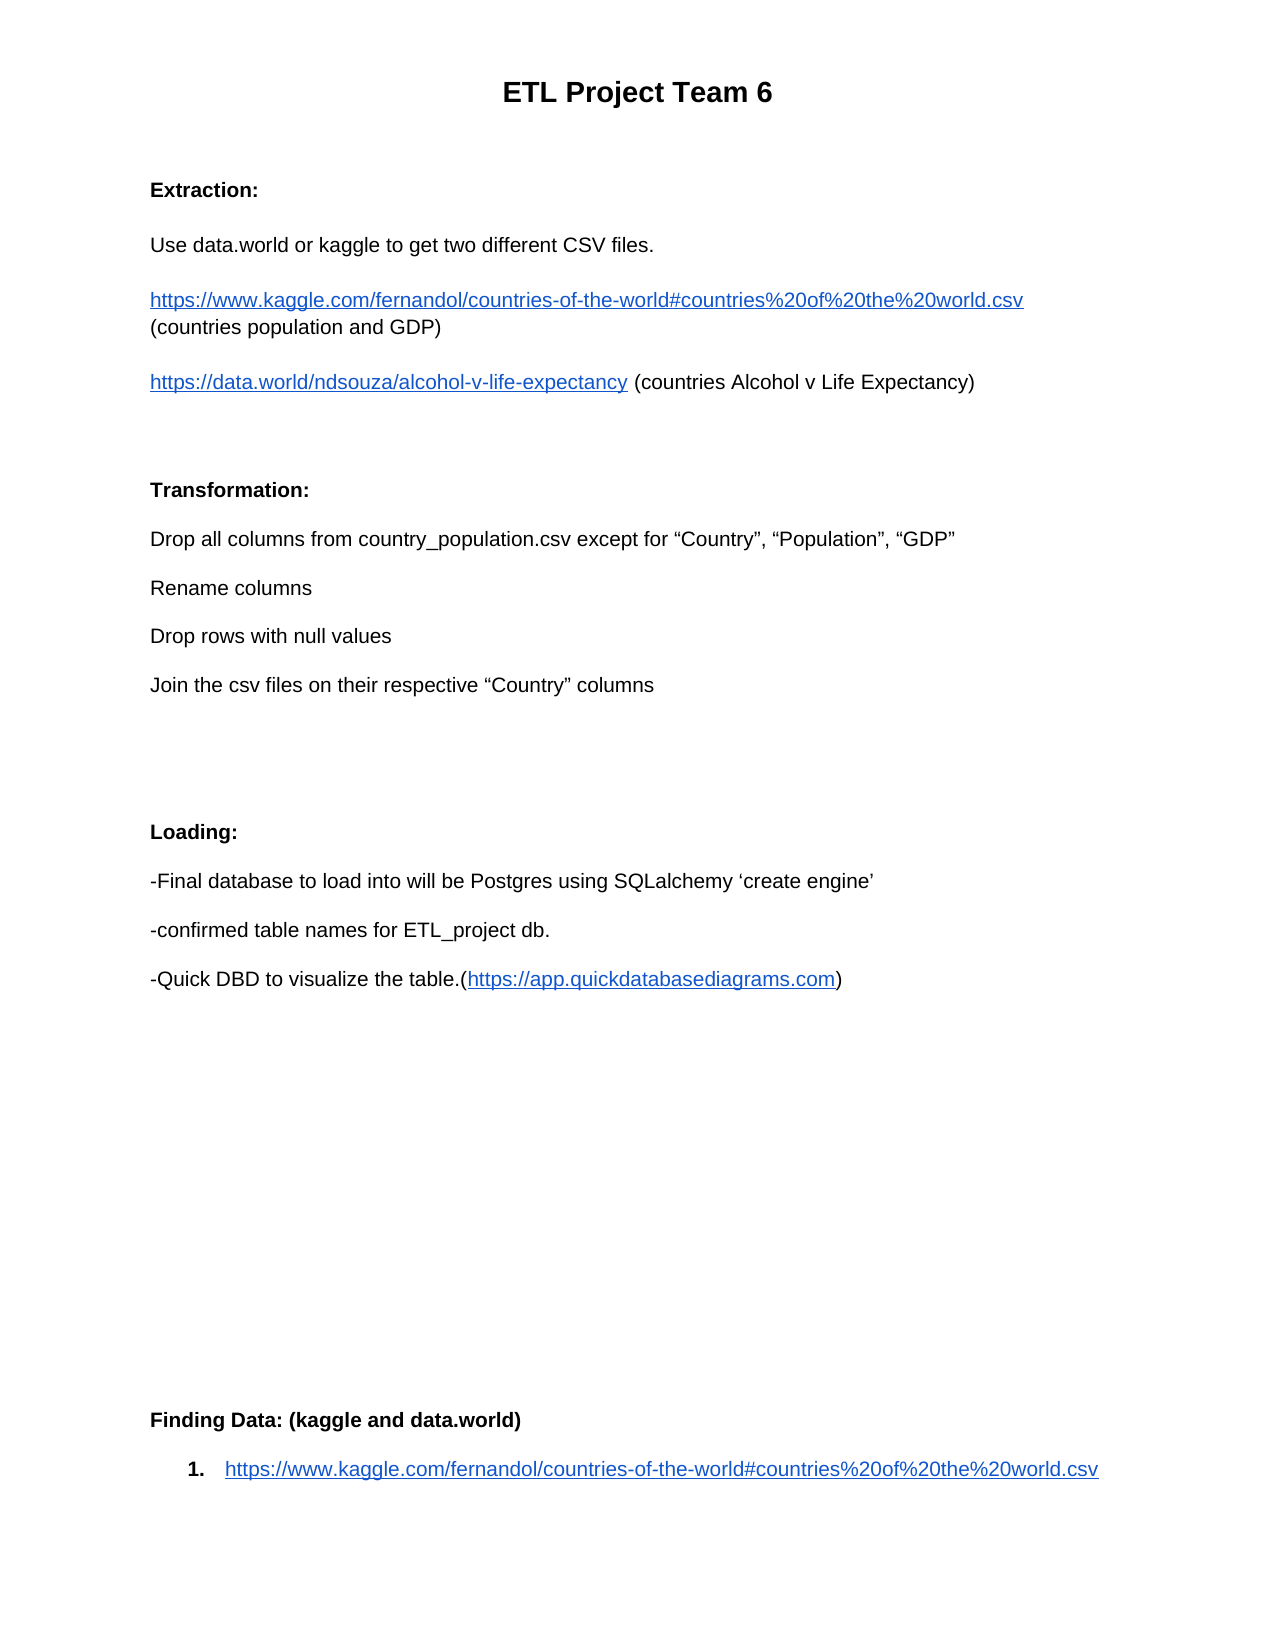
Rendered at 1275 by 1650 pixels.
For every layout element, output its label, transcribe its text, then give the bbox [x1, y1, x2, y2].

text https://www.kaggle.com/fernandol/countries-of-the-world#countries%20of%20the%20world.csv [150, 287, 1125, 311]
text Drop all columns from country_population.csv except for “Country”, “Population”, “GDP” [150, 526, 1125, 550]
text Join the csv files on their respective “Country” columns [150, 673, 1125, 697]
text Rename columns [150, 575, 1125, 599]
text -Quick DBD to visualize the table.(https://app.quickdatabasediagrams.com) [150, 967, 1125, 991]
list https://www.kaggle.com/fernandol/countries-of-the-world#countries%20of%20the%20world.csv [187, 1457, 1125, 1481]
text Extraction: [150, 177, 1125, 201]
text Use data.world or kaggle to get two different CSV files. [150, 232, 1125, 256]
text Drop rows with null values [150, 624, 1125, 648]
text Finding Data: (kaggle and data.world) [150, 1408, 1125, 1432]
text -confirmed table names for ETL_project db. [150, 918, 1125, 942]
text Transformation: [150, 477, 1125, 501]
text https://data.world/ndsouza/alcohol-v-life-expectancy (countries Alcohol v Life Expectancy) [150, 370, 1125, 394]
text (countries population and GDP) [150, 315, 1125, 339]
text -Final database to load into will be Postgres using SQLalchemy ‘create engine’ [150, 869, 1125, 893]
text Loading: [150, 820, 1125, 844]
